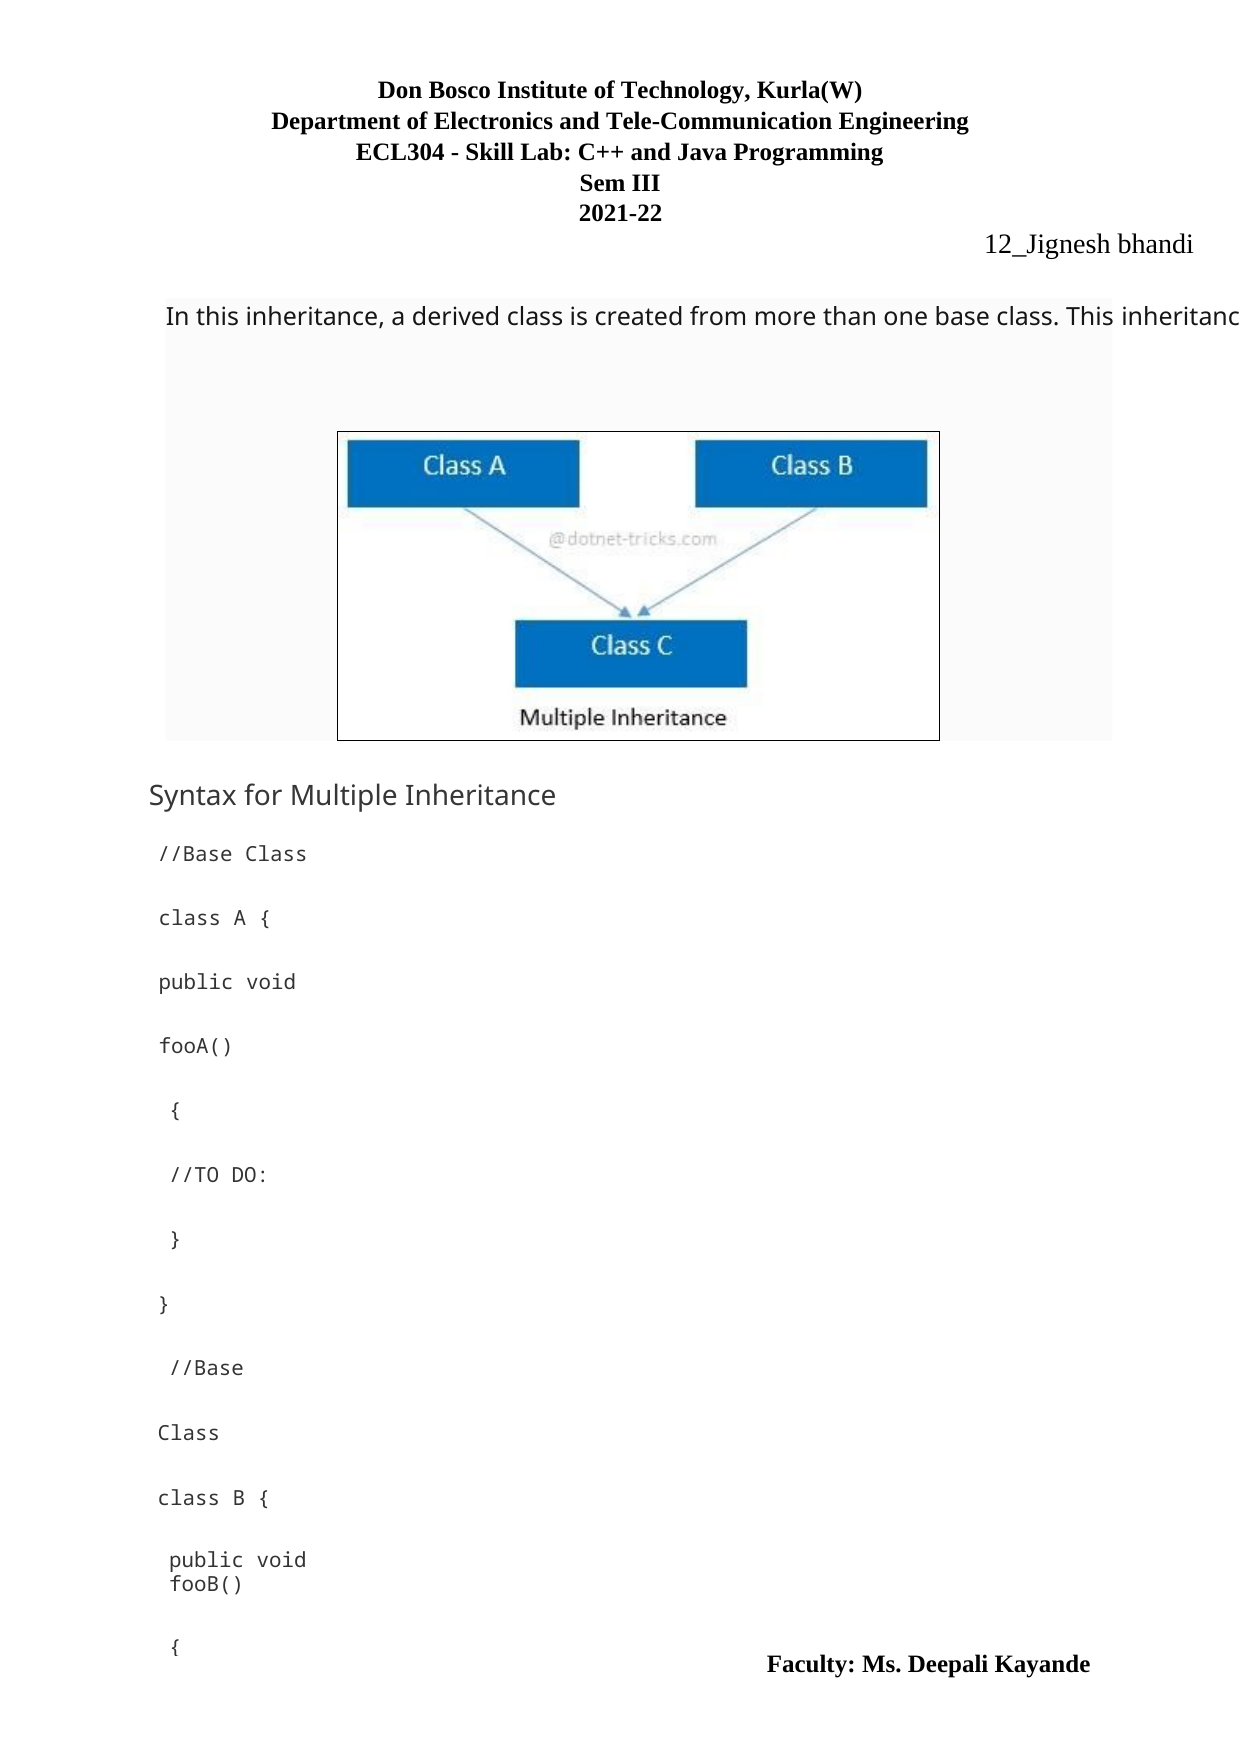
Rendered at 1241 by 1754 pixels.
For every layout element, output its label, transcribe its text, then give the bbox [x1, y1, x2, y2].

picture [338, 432, 939, 740]
text 12_Jignesh bhandi [127, 227, 1240, 260]
text Syntax for Multiple Inheritance [148, 775, 1240, 813]
